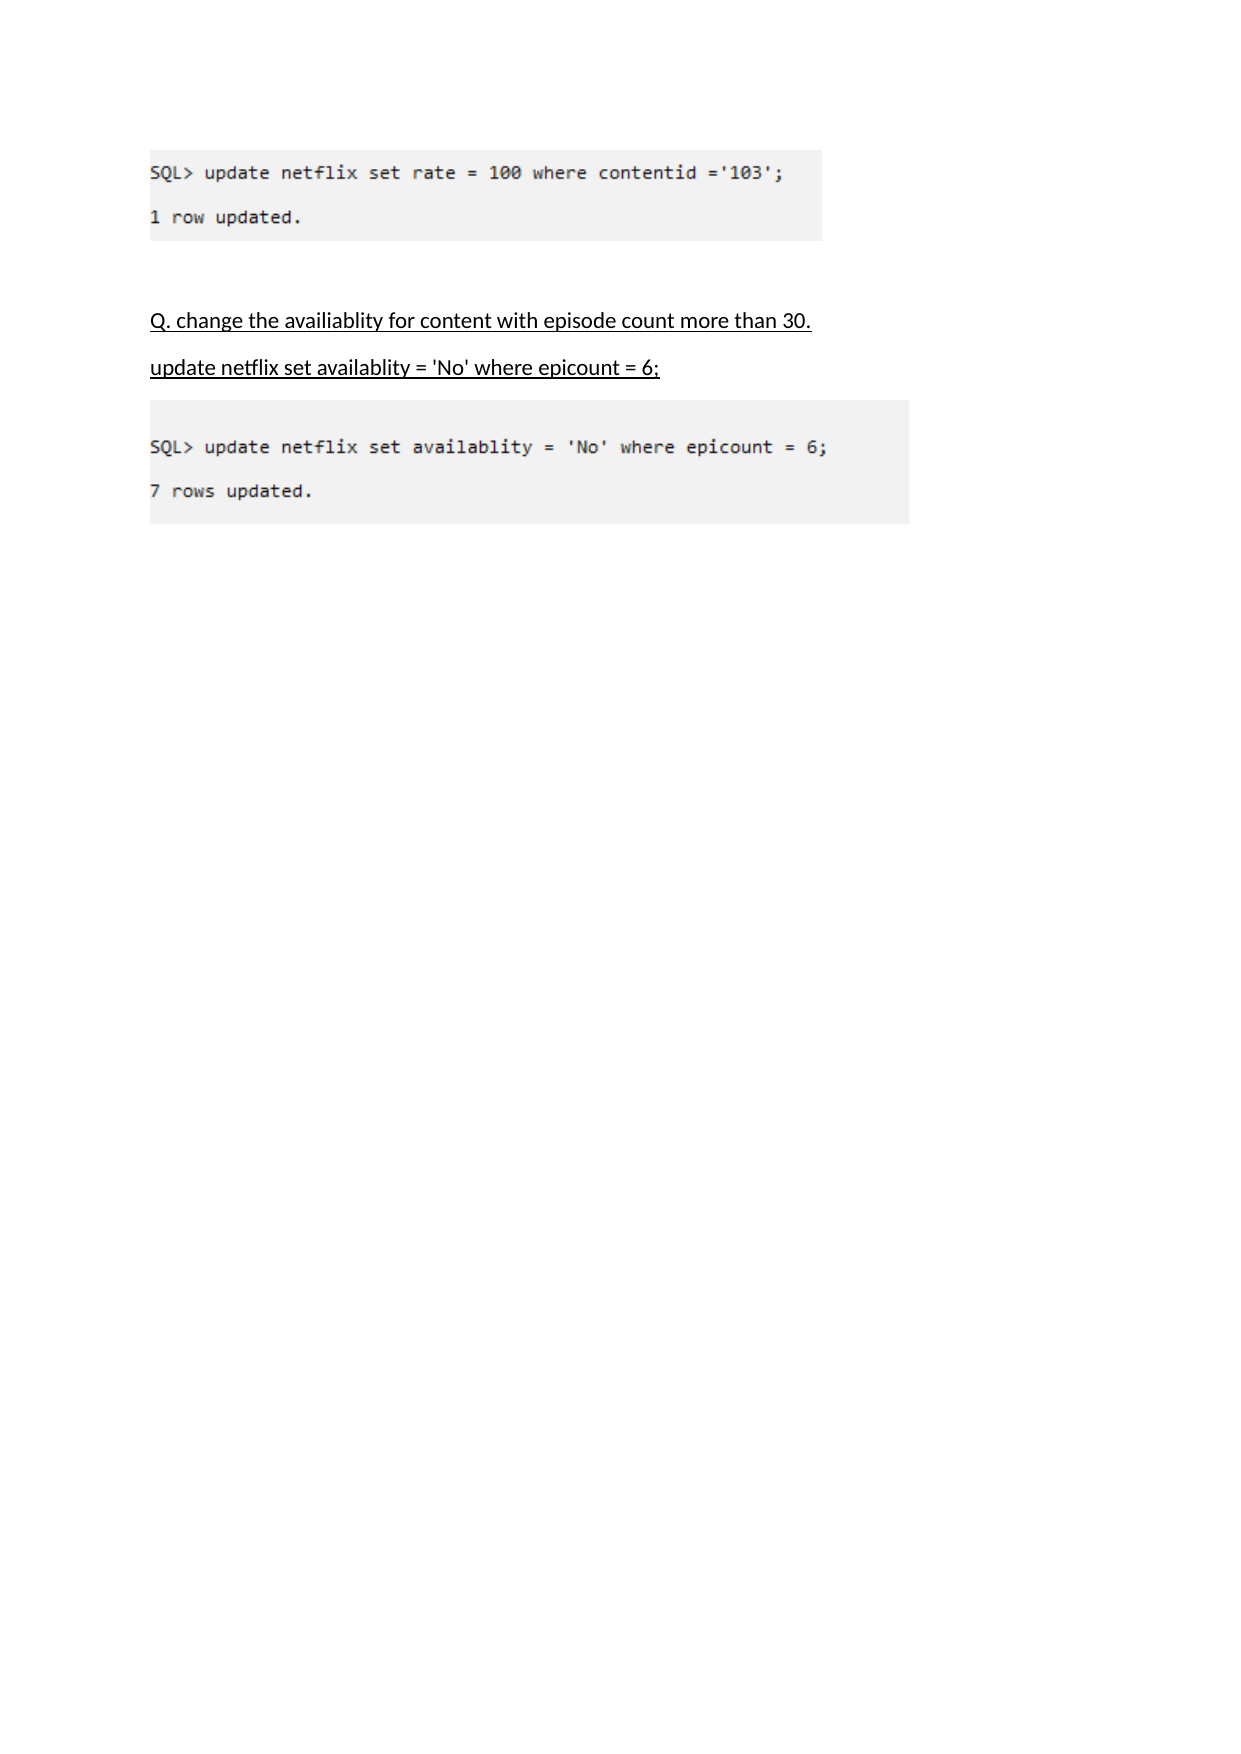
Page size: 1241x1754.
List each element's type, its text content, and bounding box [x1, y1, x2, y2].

text Q. change the availiablity for content with episode count more than 30. [150, 306, 1090, 334]
picture [150, 400, 910, 524]
picture [150, 150, 822, 241]
text update netflix set availablity = 'No' where epicount = 6; [150, 353, 1090, 381]
